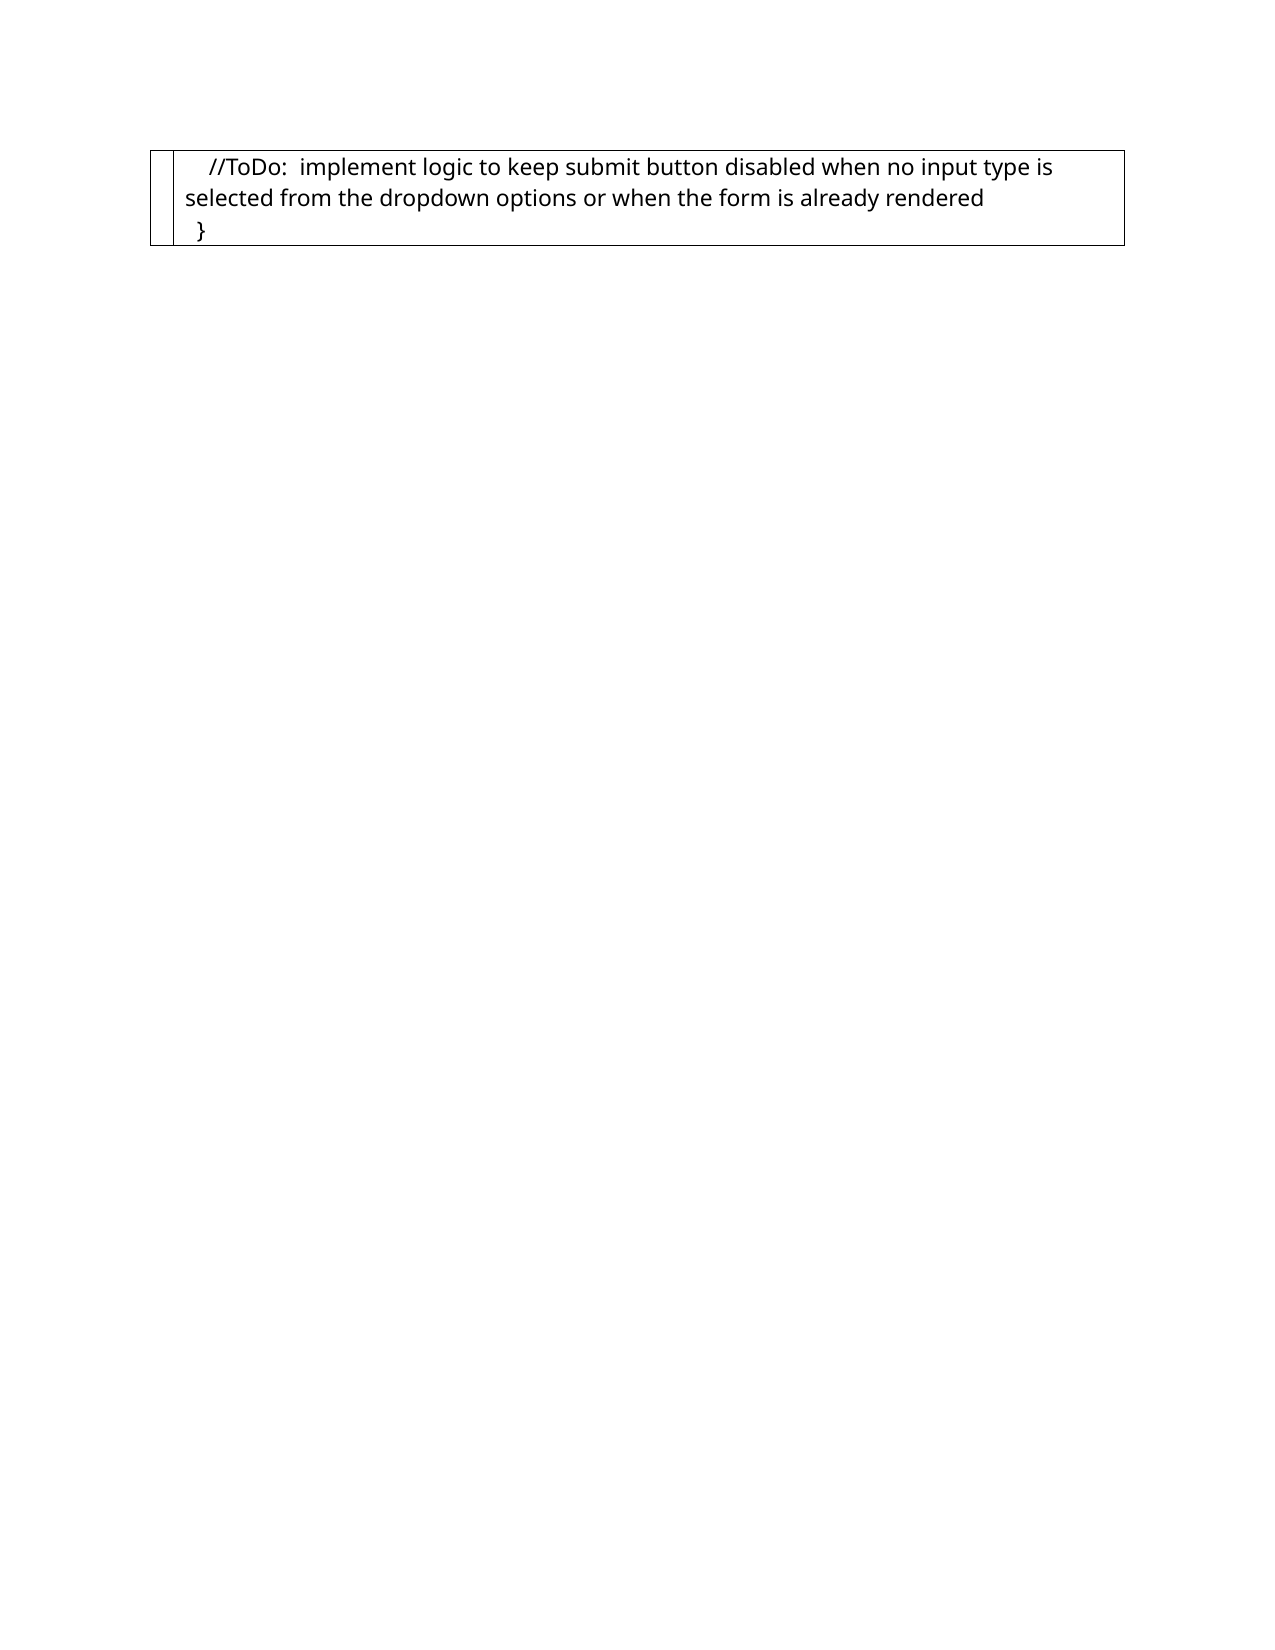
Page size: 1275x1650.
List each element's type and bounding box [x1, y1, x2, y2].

table_cell [151, 151, 173, 245]
table_cell [174, 151, 1124, 245]
